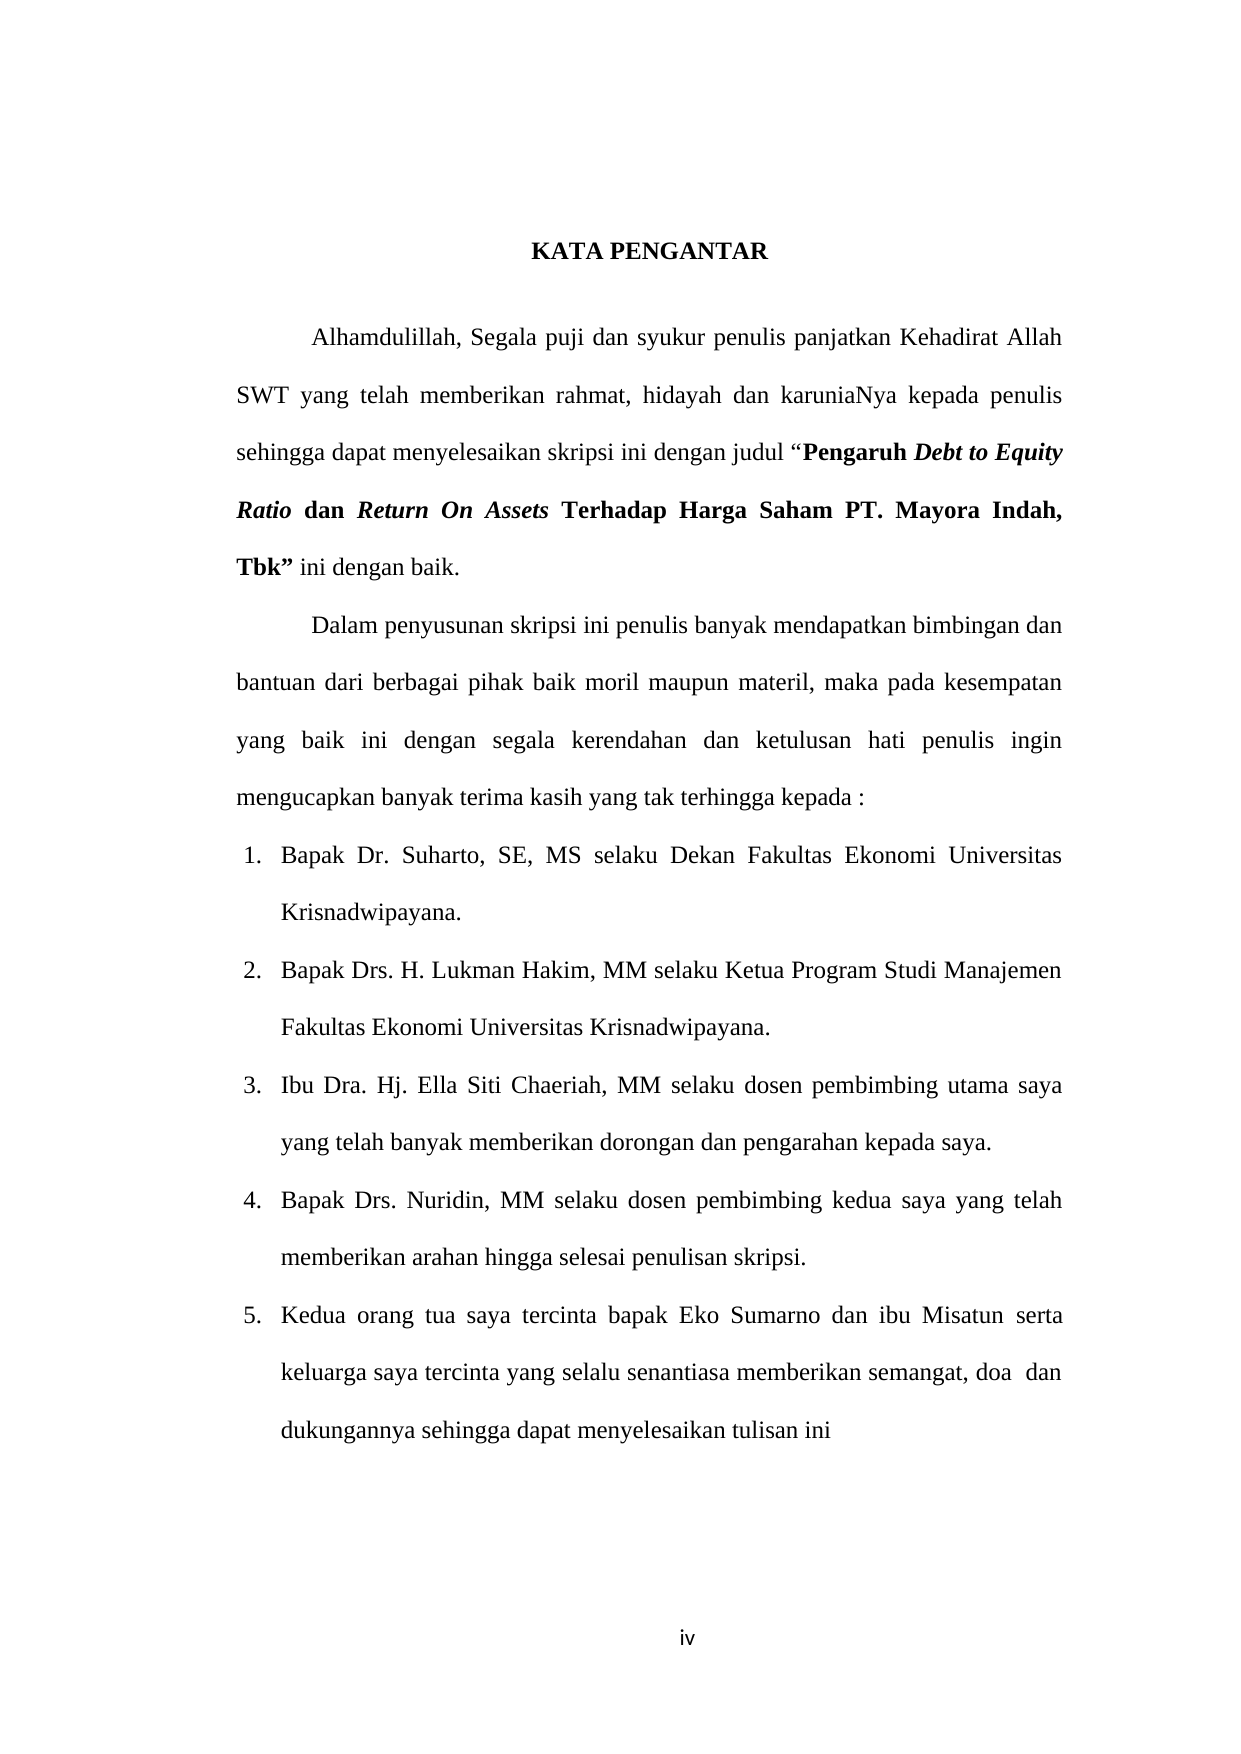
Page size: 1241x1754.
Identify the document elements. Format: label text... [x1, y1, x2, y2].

text Alhamdulillah, Segala puji dan syukur penulis panjatkan Kehadirat Allah SWT yang telah memberikan rahmat, hidayah dan karuniaNya kepada penulis sehingga dapat menyelesaikan skripsi ini dengan judul “Pengaruh Debt to Equity Ratio dan Return On Assets Terhadap Harga Saham PT. Mayora Indah, Tbk” ini dengan baik. [236, 322, 1063, 581]
list Bapak Drs. H. Lukman Hakim, MM selaku Ketua Program Studi Manajemen Fakultas Ekonomi Universitas Krisnadwipayana. [243, 955, 1063, 1041]
text Dalam penyusunan skripsi ini penulis banyak mendapatkan bimbingan dan bantuan dari berbagai pihak baik moril maupun materil, maka pada kesempatan yang baik ini dengan segala kerendahan dan ketulusan hati penulis ingin mengucapkan banyak terima kasih yang tak terhingga kepada : [236, 610, 1063, 811]
list Bapak Dr. Suharto, SE, MS selaku Dekan Fakultas Ekonomi Universitas Krisnadwipayana. [243, 840, 1063, 926]
list Bapak Drs. Nuridin, MM selaku dosen pembimbing kedua saya yang telah memberikan arahan hingga selesai penulisan skripsi. [243, 1185, 1063, 1271]
list Ibu Dra. Hj. Ella Siti Chaeriah, MM selaku dosen pembimbing utama saya yang telah banyak memberikan dorongan dan pengarahan kepada saya. [243, 1070, 1063, 1156]
text KATA PENGANTAR [236, 236, 1063, 265]
list Kedua orang tua saya tercinta bapak Eko Sumarno dan ibu Misatun serta keluarga saya tercinta yang selalu senantiasa memberikan semangat, doa dan dukungannya sehingga dapat menyelesaikan tulisan ini [243, 1300, 1063, 1444]
